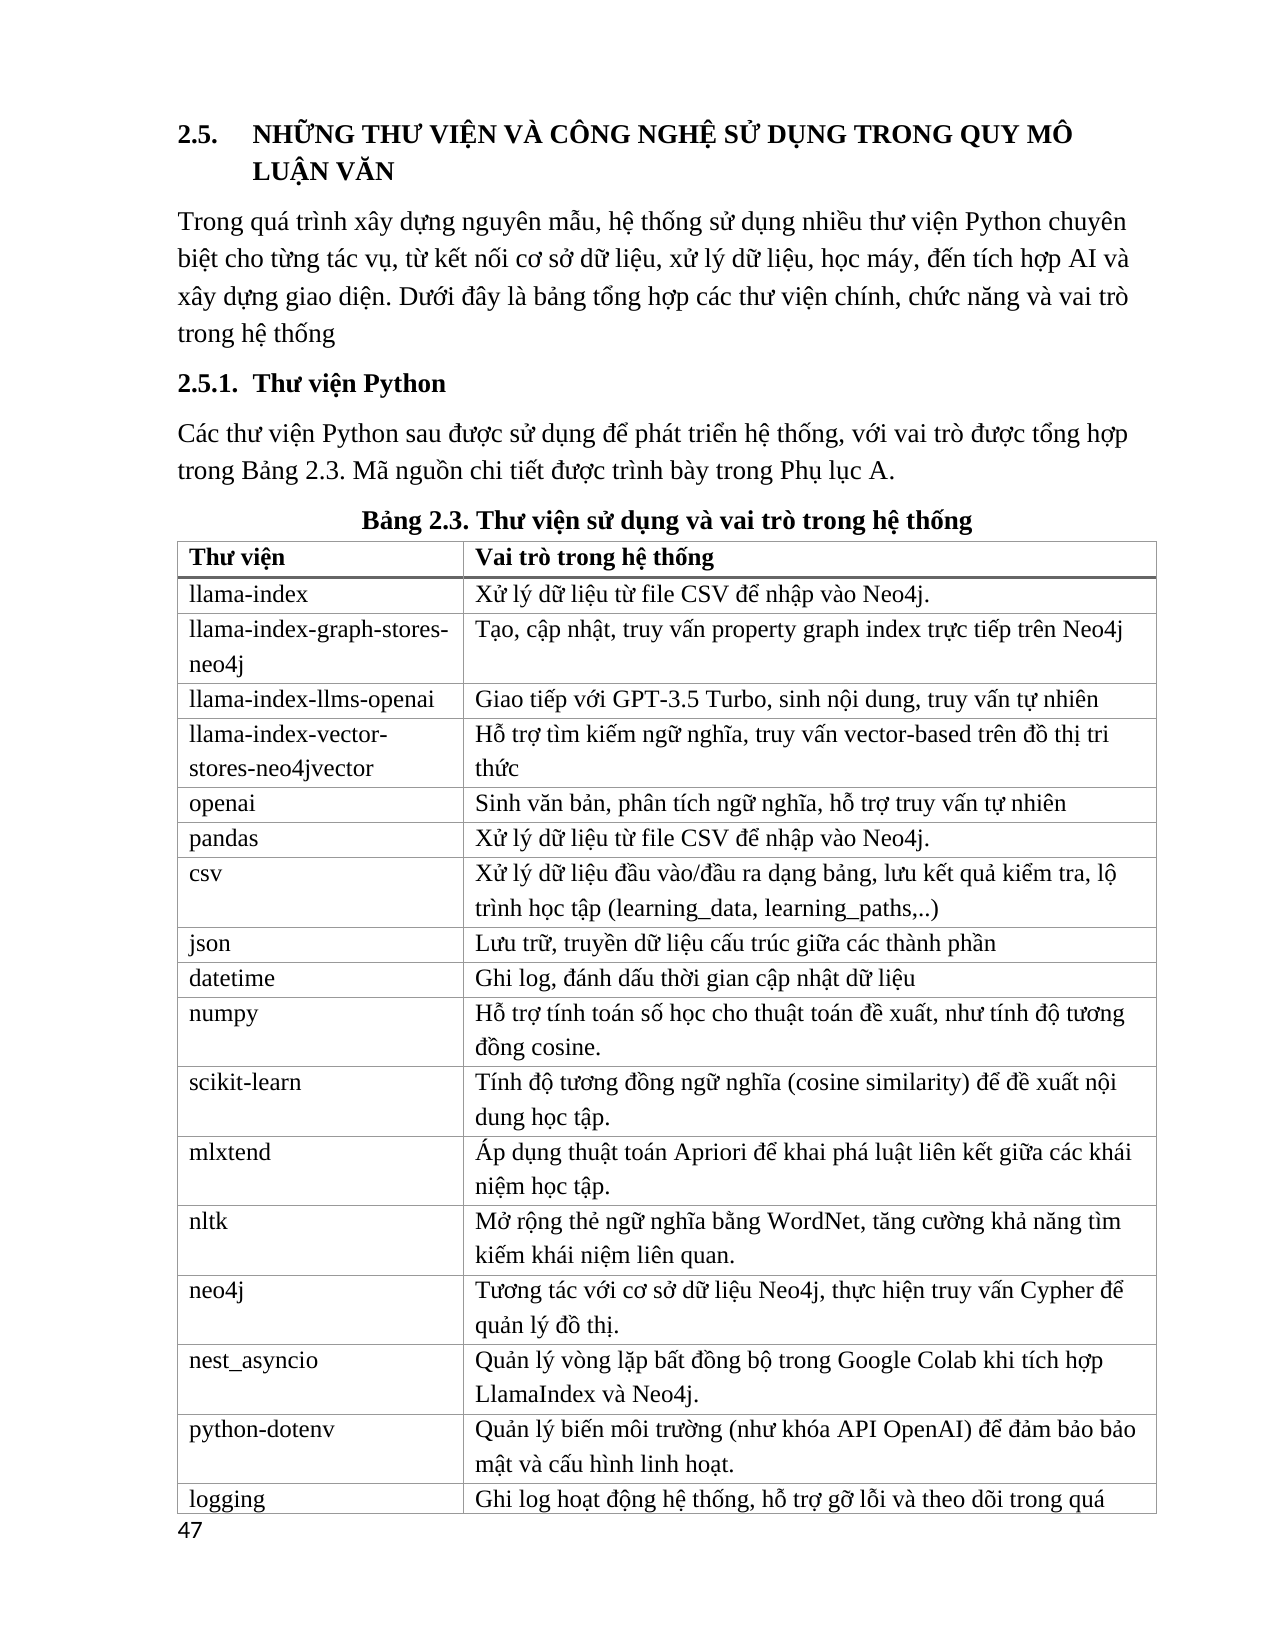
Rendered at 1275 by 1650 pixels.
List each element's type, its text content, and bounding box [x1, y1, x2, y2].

table_cell logging [178, 1484, 463, 1513]
text Bảng 2.3. Thư viện sử dụng và vai trò trong hệ thống [177, 504, 1157, 535]
table_cell json [178, 928, 463, 962]
table_cell Xử lý dữ liệu từ file CSV để nhập vào Neo4j. [464, 823, 1156, 857]
table_cell datetime [178, 963, 463, 997]
table_cell nest_asyncio [178, 1345, 463, 1413]
table_cell openai [178, 788, 463, 822]
subtitle Thư viện Python [177, 367, 1157, 398]
table_cell numpy [178, 998, 463, 1066]
table_cell llama-index-vector-stores-neo4jvector [178, 719, 463, 787]
table_cell Tính độ tương đồng ngữ nghĩa (cosine similarity) để đề xuất nội dung học tập. [464, 1067, 1156, 1136]
table_cell Tương tác với cơ sở dữ liệu Neo4j, thực hiện truy vấn Cypher để quản lý đồ thị. [464, 1276, 1156, 1344]
table_cell Giao tiếp với GPT-3.5 Turbo, sinh nội dung, truy vấn tự nhiên [464, 684, 1156, 718]
table_cell Quản lý vòng lặp bất đồng bộ trong Google Colab khi tích hợp LlamaIndex và Neo4j. [464, 1345, 1156, 1413]
table_cell Tạo, cập nhật, truy vấn property graph index trực tiếp trên Neo4j [464, 614, 1156, 683]
table_cell python-dotenv [178, 1415, 463, 1483]
table_cell Xử lý dữ liệu đầu vào/đầu ra dạng bảng, lưu kết quả kiểm tra, lộ trình học tập (learning_data, learning_paths,..) [464, 858, 1156, 927]
table_header Thư viện [178, 542, 463, 576]
table_cell Hỗ trợ tìm kiếm ngữ nghĩa, truy vấn vector-based trên đồ thị tri thức [464, 719, 1156, 787]
table_cell scikit-learn [178, 1067, 463, 1136]
table_cell Quản lý biến môi trường (như khóa API OpenAI) để đảm bảo bảo mật và cấu hình linh hoạt. [464, 1415, 1156, 1483]
table_cell Lưu trữ, truyền dữ liệu cấu trúc giữa các thành phần [464, 928, 1156, 962]
table_header Vai trò trong hệ thống [464, 542, 1156, 576]
text Các thư viện Python sau được sử dụng để phát triển hệ thống, với vai trò được tổng hợp trong Bảng 2.3. Mã nguồn chi tiết được trình bày trong Phụ lục A. [177, 417, 1157, 485]
table_cell nltk [178, 1206, 463, 1274]
table_cell Hỗ trợ tính toán số học cho thuật toán đề xuất, như tính độ tương đồng cosine. [464, 998, 1156, 1066]
table_cell pandas [178, 823, 463, 857]
text Trong quá trình xây dựng nguyên mẫu, hệ thống sử dụng nhiều thư viện Python chuyên biệt cho từng tác vụ, từ kết nối cơ sở dữ liệu, xử lý dữ liệu, học máy, đến tích hợp AI và xây dựng giao diện. Dưới đây là bảng tổng hợp các thư viện chính, chức năng và vai trò trong hệ thống [177, 205, 1157, 348]
table_cell Mở rộng thẻ ngữ nghĩa bằng WordNet, tăng cường khả năng tìm kiếm khái niệm liên quan. [464, 1206, 1156, 1274]
subtitle NHỮNG THƯ VIỆN VÀ CÔNG NGHỆ SỬ DỤNG TRONG QUY MÔ LUẬN VĂN [177, 118, 1157, 187]
table_cell Xử lý dữ liệu từ file CSV để nhập vào Neo4j. [464, 579, 1156, 613]
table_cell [464, 1484, 1156, 1513]
table_cell csv [178, 858, 463, 927]
table_cell llama-index [178, 579, 463, 613]
table_cell Ghi log, đánh dấu thời gian cập nhật dữ liệu [464, 963, 1156, 997]
table_cell llama-index-llms-openai [178, 684, 463, 718]
table_cell neo4j [178, 1276, 463, 1344]
table_cell Áp dụng thuật toán Apriori để khai phá luật liên kết giữa các khái niệm học tập. [464, 1137, 1156, 1205]
table_cell mlxtend [178, 1137, 463, 1205]
table_cell Sinh văn bản, phân tích ngữ nghĩa, hỗ trợ truy vấn tự nhiên [464, 788, 1156, 822]
table_cell llama-index-graph-stores-neo4j [178, 614, 463, 683]
